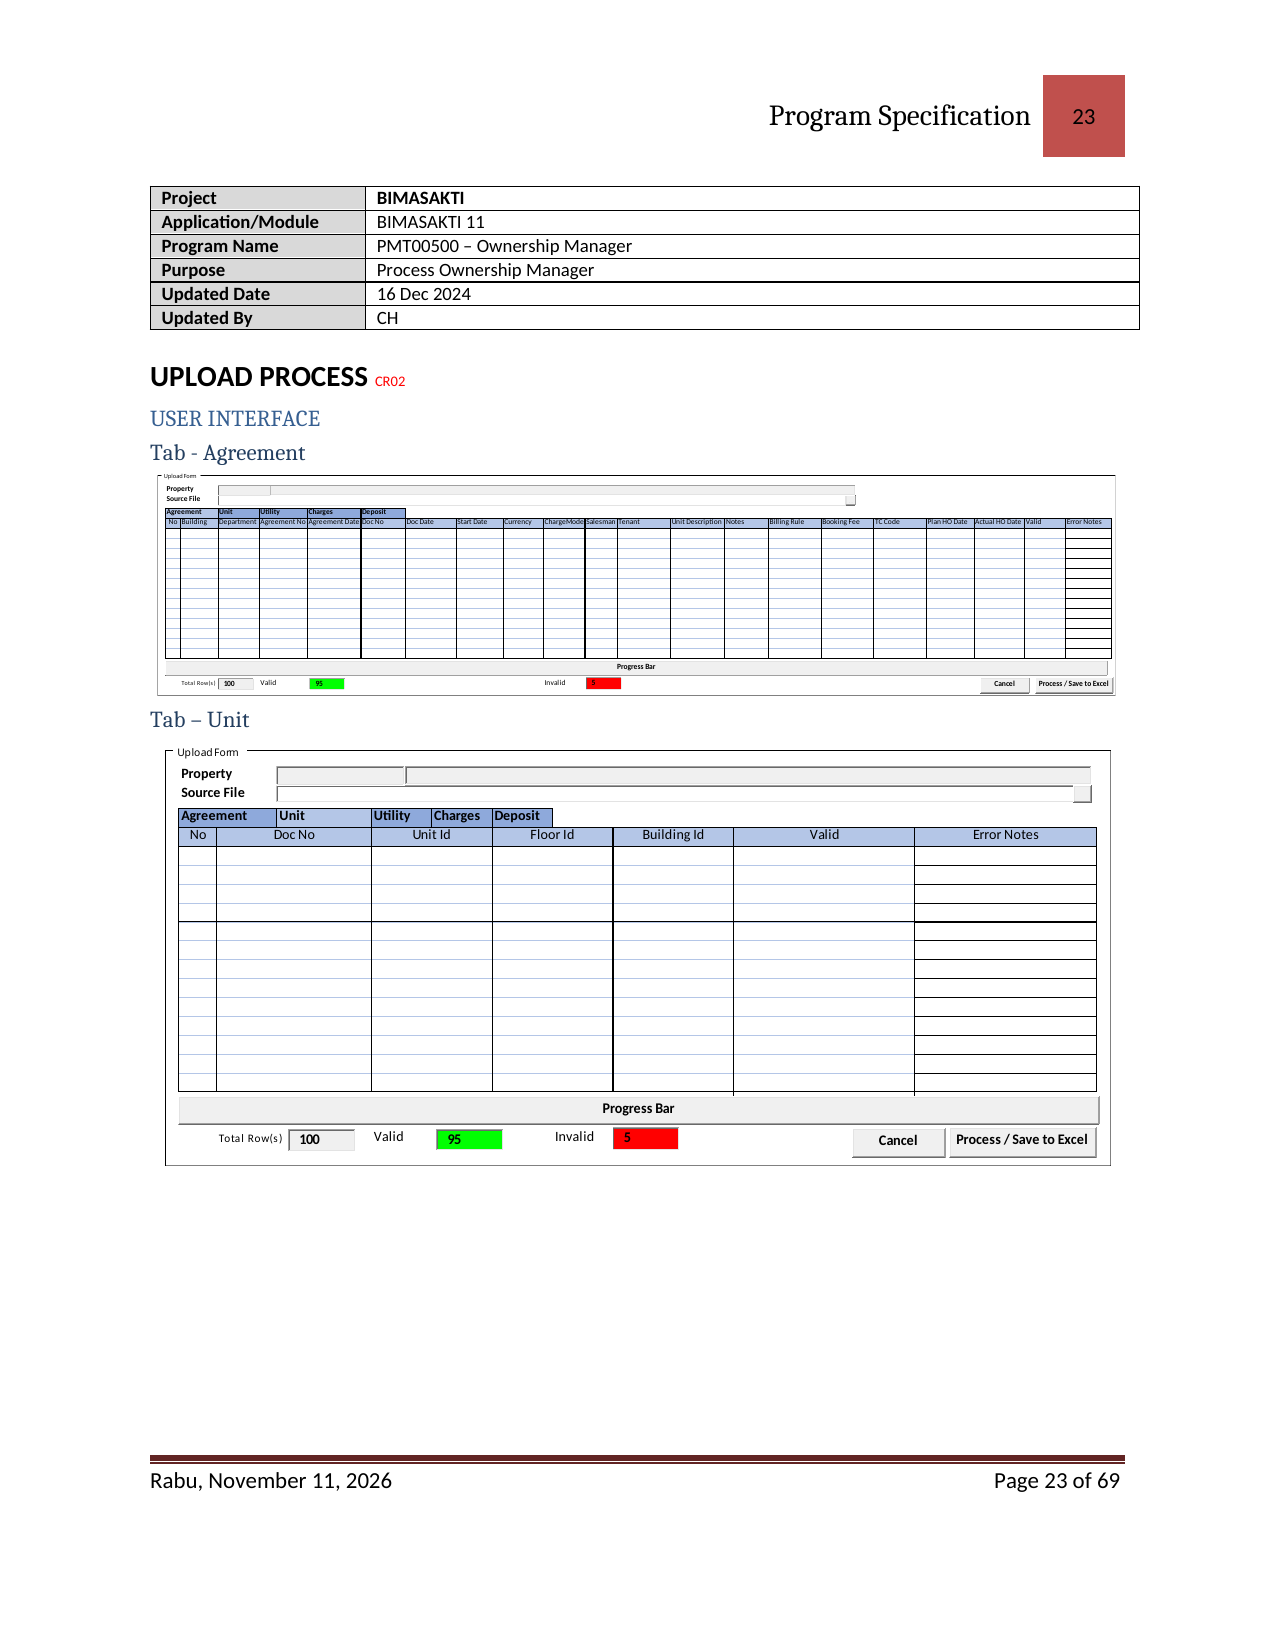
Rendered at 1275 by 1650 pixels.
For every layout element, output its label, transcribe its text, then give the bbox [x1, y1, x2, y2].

subtitle USER INTERFACE [150, 406, 1125, 432]
subtitle Tab – Unit [150, 707, 1125, 733]
subtitle UPLOAD PROCESS CR02 [150, 358, 1125, 394]
subtitle Tab - Agreement [150, 440, 1125, 466]
